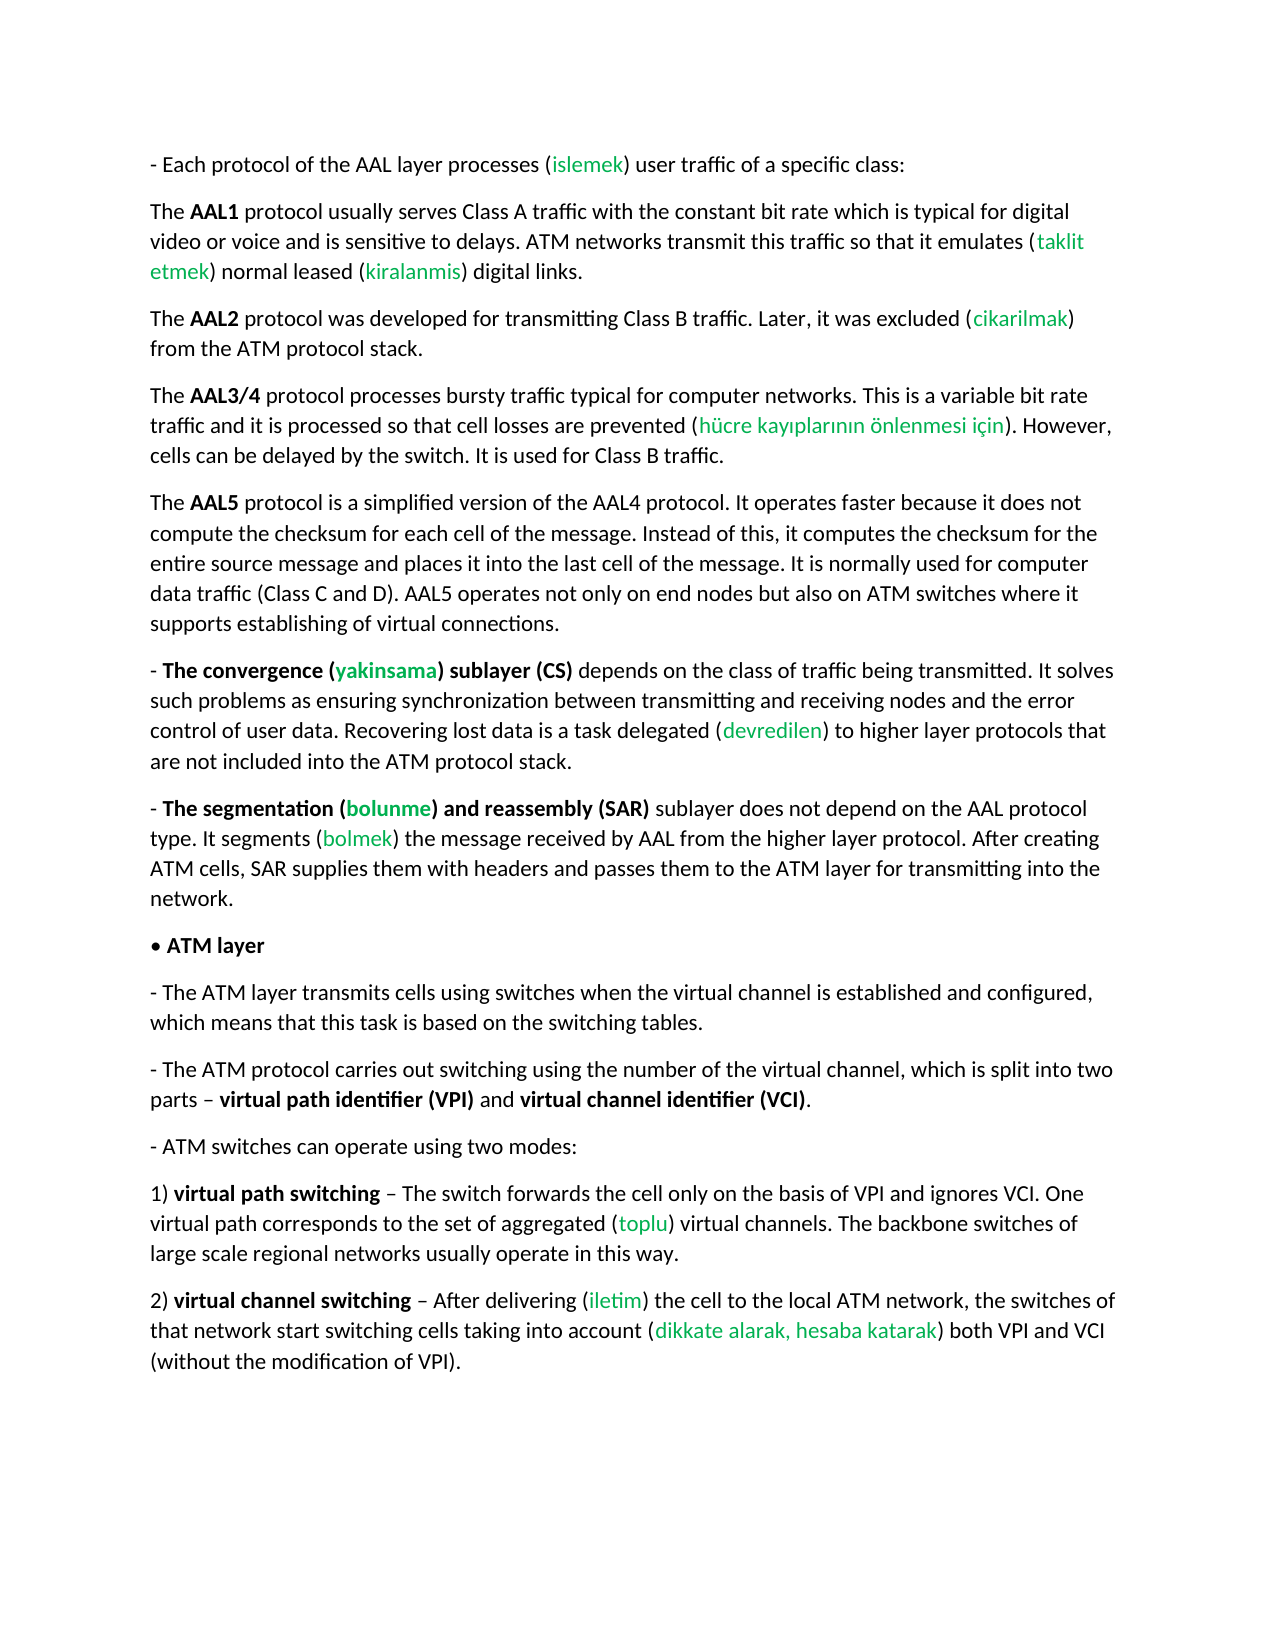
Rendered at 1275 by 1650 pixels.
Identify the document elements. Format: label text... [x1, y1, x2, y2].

text - Each protocol of the AAL layer processes (islemek) user traffic of a specific class: [150, 150, 1125, 178]
text - ATM switches can operate using two modes: [150, 1132, 1125, 1160]
text The AAL2 protocol was developed for transmitting Class B traffic. Later, it was excluded (cikarilmak) from the ATM protocol stack. [150, 304, 1125, 362]
text - The segmentation (bolunme) and reassembly (SAR) sublayer does not depend on the AAL protocol type. It segments (bolmek) the message received by AAL from the higher layer protocol. After creating ATM cells, SAR supplies them with headers and passes them to the ATM layer for transmitting into the network. [150, 794, 1125, 912]
text • ATM layer [150, 931, 1125, 959]
text The AAL3/4 protocol processes bursty traffic typical for computer networks. This is a variable bit rate traffic and it is processed so that cell losses are prevented (hücre kayıplarının önlenmesi için). However, cells can be delayed by the switch. It is used for Class B traffic. [150, 381, 1125, 470]
text The AAL1 protocol usually serves Class A traffic with the constant bit rate which is typical for digital video or voice and is sensitive to delays. ATM networks transmit this traffic so that it emulates (taklit etmek) normal leased (kiralanmis) digital links. [150, 197, 1125, 285]
text - The convergence (yakinsama) sublayer (CS) depends on the class of traffic being transmitted. It solves such problems as ensuring synchronization between transmitting and receiving nodes and the error control of user data. Recovering lost data is a task delegated (devredilen) to higher layer protocols that are not included into the ATM protocol stack. [150, 656, 1125, 775]
text 1) virtual path switching – The switch forwards the cell only on the basis of VPI and ignores VCI. One virtual path corresponds to the set of aggregated (toplu) virtual channels. The backbone switches of large scale regional networks usually operate in this way. [150, 1179, 1125, 1268]
text 2) virtual channel switching – After delivering (iletim) the cell to the local ATM network, the switches of that network start switching cells taking into account (dikkate alarak, hesaba katarak) both VPI and VCI (without the modification of VPI). [150, 1286, 1125, 1375]
text The AAL5 protocol is a simplified version of the AAL4 protocol. It operates faster because it does not compute the checksum for each cell of the message. Instead of this, it computes the checksum for the entire source message and places it into the last cell of the message. It is normally used for computer data traffic (Class C and D). AAL5 operates not only on end nodes but also on ATM switches where it supports establishing of virtual connections. [150, 488, 1125, 637]
text - The ATM protocol carries out switching using the number of the virtual channel, which is split into two parts – virtual path identifier (VPI) and virtual channel identifier (VCI). [150, 1055, 1125, 1113]
text - The ATM layer transmits cells using switches when the virtual channel is established and configured, which means that this task is based on the switching tables. [150, 978, 1125, 1036]
